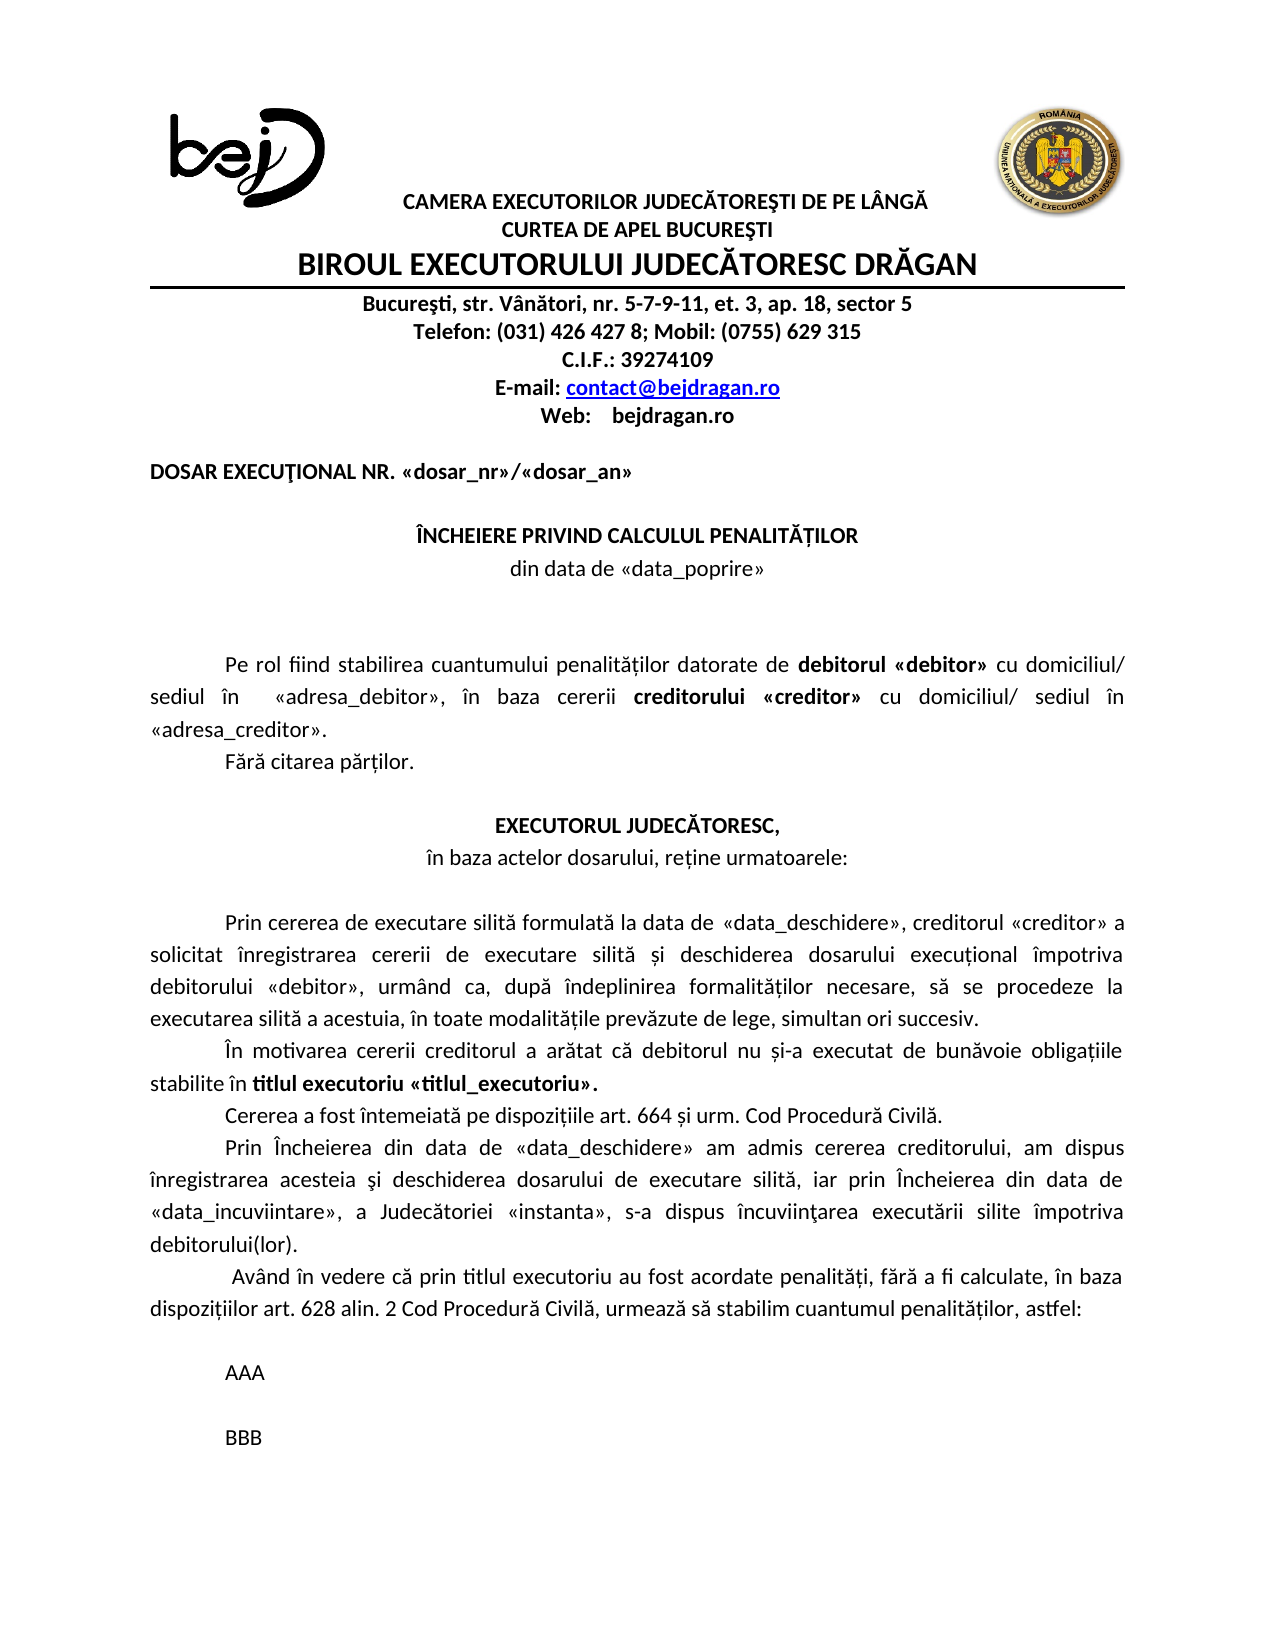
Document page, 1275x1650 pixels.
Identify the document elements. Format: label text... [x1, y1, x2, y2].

text DOSAR EXECUŢIONAL NR. «dosar_nr»/«dosar_an» [150, 457, 1125, 485]
text Având în vedere că prin titlul executoriu au fost acordate penalități, fără a fi calculate, în baza dispozițiilor art. 628 alin. 2 Cod Procedură Civilă, urmează să stabilim cuantumul penalităților, astfel: [150, 1262, 1125, 1322]
text Prin Încheierea din data de «data_deschidere» am admis cererea creditorului, am dispus înregistrarea acesteia şi deschiderea dosarului de executare silită, iar prin Încheierea din data de «data_incuviintare», a Judecătoriei «instanta», s-a dispus încuviinţarea executării silite împotriva debitorului(lor). [150, 1133, 1125, 1258]
picture [150, 104, 350, 212]
picture [992, 104, 1125, 219]
text Pe rol fiind stabilirea cuantumului penalităților datorate de debitorul «debitor» cu domiciliul/ sediul în «adresa_debitor», în baza cererii creditorului «creditor» cu domiciliul/ sediul în «adresa_creditor». [150, 650, 1125, 743]
list BBB [225, 1423, 1125, 1451]
text ÎNCHEIERE PRIVIND CALCULUL PENALITĂȚILOR [150, 522, 1125, 549]
text Prin cererea de executare silită formulată la data de «data_deschidere», creditorul «creditor» a solicitat înregistrarea cererii de executare silită și deschiderea dosarului execuțional împotriva debitorului «debitor», urmând ca, după îndeplinirea formalităților necesare, să se procedeze la executarea silită a acestuia, în toate modalitățile prevăzute de lege, simultan ori succesiv. [150, 908, 1125, 1032]
text Fără citarea părților. [150, 747, 1125, 775]
list AAA [225, 1358, 1125, 1386]
text Cererea a fost întemeiată pe dispozițiile art. 664 și urm. Cod Procedură Civilă. [150, 1101, 1125, 1129]
text EXECUTORUL JUDECĂTORESC, [150, 811, 1125, 839]
text în baza actelor dosarului, reţine urmatoarele: [150, 843, 1125, 871]
text din data de «data_poprire» [150, 554, 1125, 582]
text În motivarea cererii creditorul a arătat că debitorul nu și-a executat de bunăvoie obligațiile stabilite în titlul executoriu «titlul_executoriu». [150, 1037, 1125, 1097]
